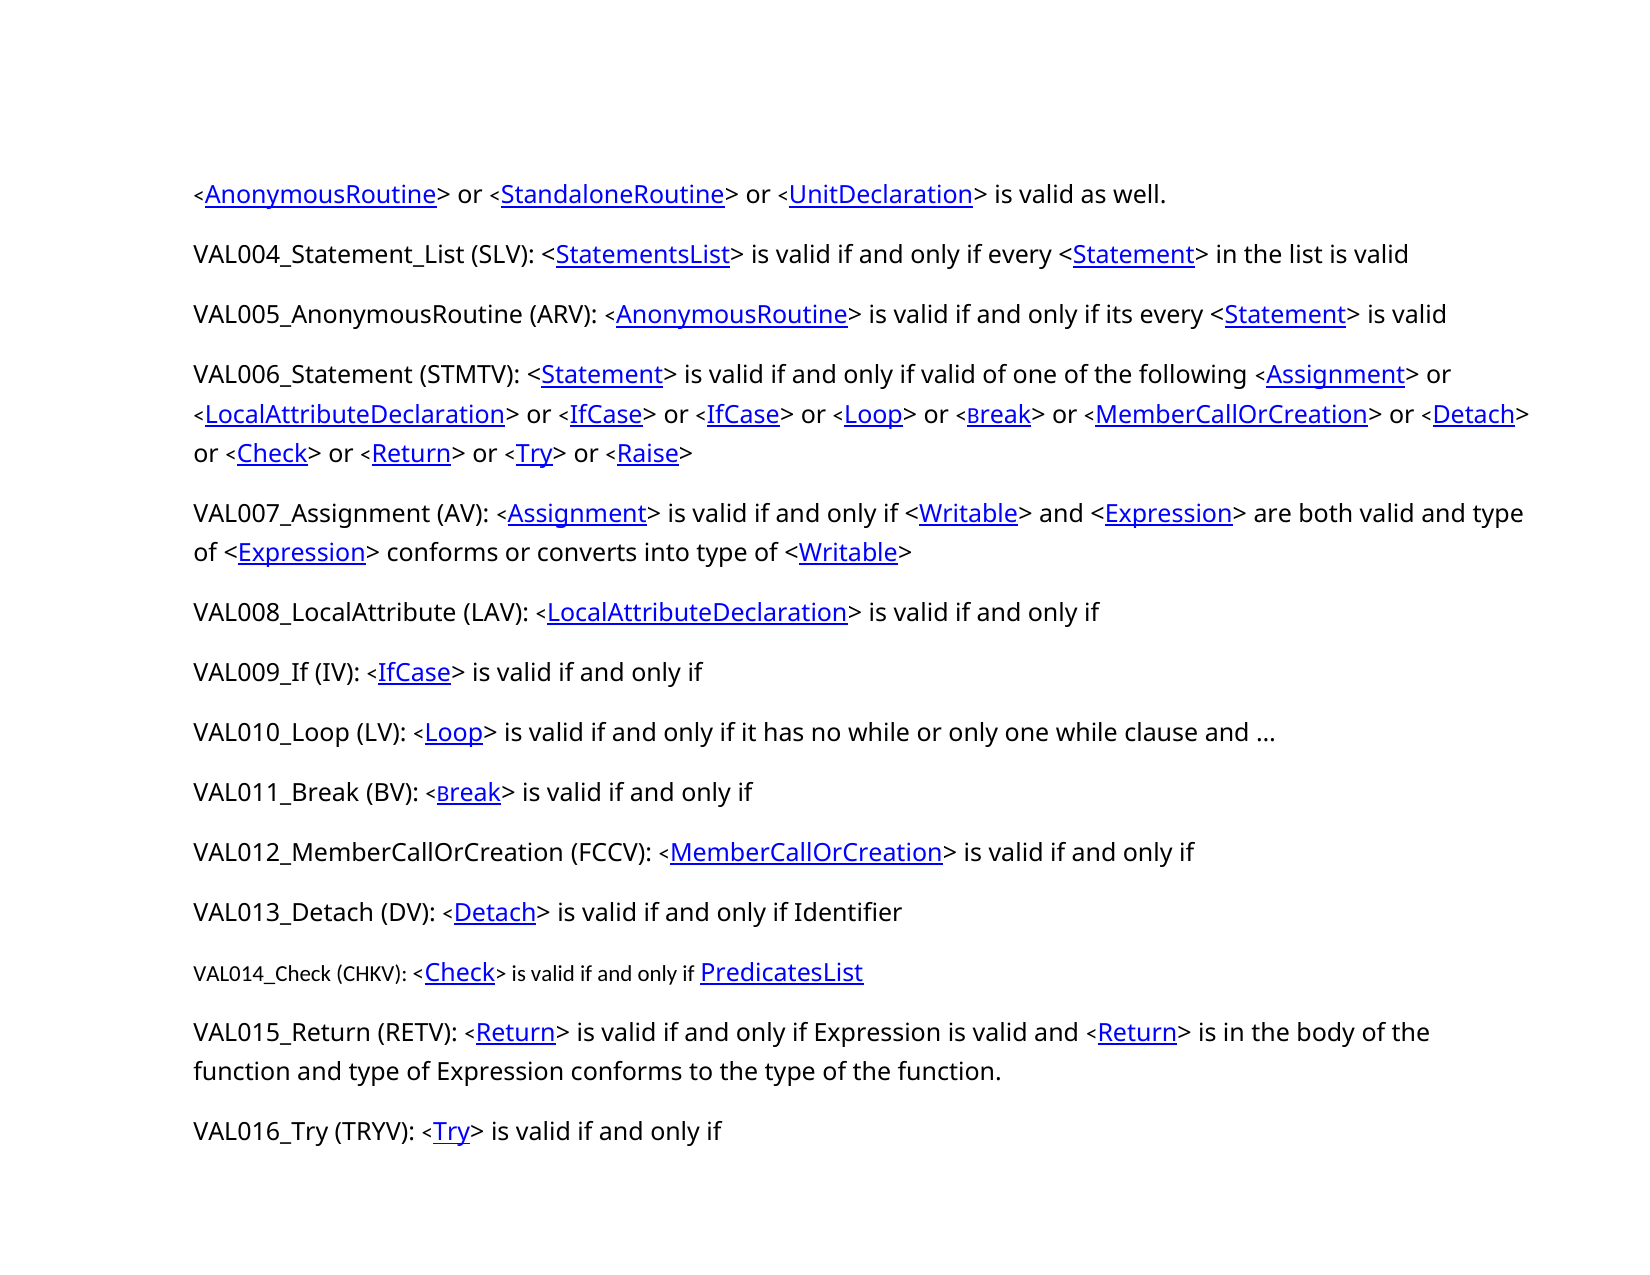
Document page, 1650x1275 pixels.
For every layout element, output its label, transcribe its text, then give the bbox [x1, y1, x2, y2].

text VAL004_Statement_List (SLV): <StatementsList> is valid if and only if every <Statement> in the list is valid [193, 237, 1532, 271]
text VAL010_Loop (LV): <Loop> is valid if and only if it has no while or only one while clause and … [193, 715, 1532, 749]
text VAL008_LocalAttribute (LAV): <LocalAttributeDeclaration> is valid if and only if [193, 595, 1532, 629]
text VAL009_If (IV): <IfCase> is valid if and only if [193, 655, 1532, 689]
text VAL013_Detach (DV): <Detach> is valid if and only if Identifier [193, 895, 1532, 929]
text VAL011_Break (BV): <Break> is valid if and only if [193, 775, 1532, 809]
text VAL006_Statement (STMTV): <Statement> is valid if and only if valid of one of the following <Assignment> or <LocalAttributeDeclaration> or <IfCase> or <IfCase> or <Loop> or <Break> or <MemberCallOrCreation> or <Detach> or <Check> or <Return> or <Try> or <Raise> [193, 357, 1532, 469]
text VAL005_AnonymousRoutine (ARV): <AnonymousRoutine> is valid if and only if its every <Statement> is valid [193, 297, 1532, 331]
text VAL016_Try (TRYV): <Try> is valid if and only if [193, 1114, 1532, 1148]
text VAL012_MemberCallOrCreation (FCCV): <MemberCallOrCreation> is valid if and only if [193, 835, 1532, 869]
text VAL015_Return (RETV): <Return> is valid if and only if Expression is valid and <Return> is in the body of the function and type of Expression conforms to the type of the function. [193, 1015, 1532, 1088]
text VAL007_Assignment (AV): <Assignment> is valid if and only if <Writable> and <Expression> are both valid and type of <Expression> conforms or converts into type of <Writable> [193, 496, 1532, 569]
text <AnonymousRoutine> or <StandaloneRoutine> or <UnitDeclaration> is valid as well. [193, 177, 1532, 211]
text VAL014_Check (CHKV): <Check> is valid if and only if PredicatesList [193, 955, 1532, 989]
